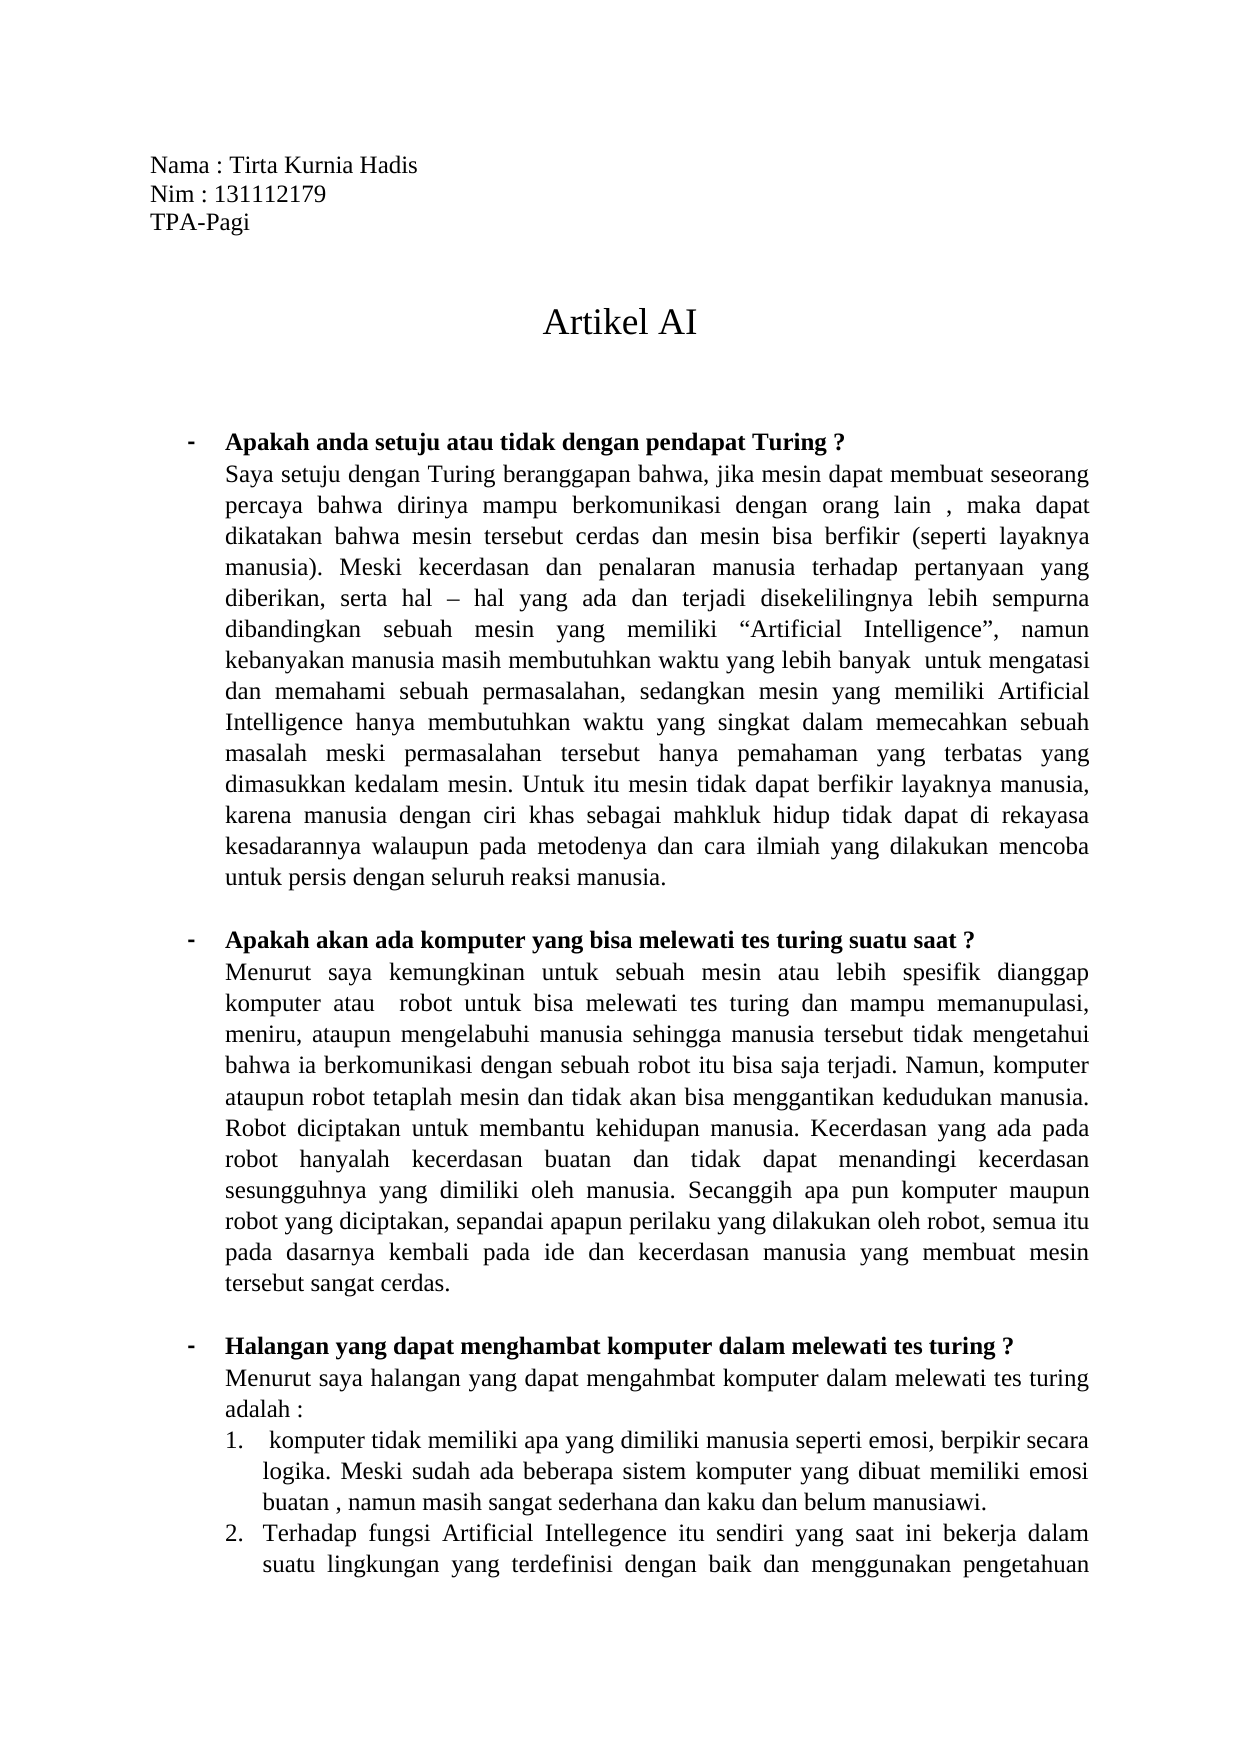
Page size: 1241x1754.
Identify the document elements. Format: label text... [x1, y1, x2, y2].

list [225, 1518, 1090, 1578]
text Artikel AI [150, 299, 1090, 343]
list Halangan yang dapat menghambat komputer dalam melewati tes turing ? [187, 1330, 1090, 1360]
list Apakah akan ada komputer yang bisa melewati tes turing suatu saat ? [187, 924, 1090, 955]
text Nama : Tirta Kurnia Hadis [150, 150, 1090, 179]
list Menurut saya kemungkinan untuk sebuah mesin atau lebih spesifik dianggap komputer atau robot untuk bisa melewati tes turing dan mampu memanupulasi, meniru, ataupun mengelabuhi manusia sehingga manusia tersebut tidak mengetahui bahwa ia berkomunikasi dengan sebuah robot itu bisa saja terjadi. Namun, komputer ataupun robot tetaplah mesin dan tidak akan bisa menggantikan kedudukan manusia. Robot diciptakan untuk membantu kehidupan manusia. Kecerdasan yang ada pada robot hanyalah kecerdasan buatan dan tidak dapat menandingi kecerdasan sesungguhnya yang dimiliki oleh manusia. Secanggih apa pun komputer maupun robot yang diciptakan, sepandai apapun perilaku yang dilakukan oleh robot, semua itu pada dasarnya kembali pada ide dan kecerdasan manusia yang membuat mesin tersebut sangat cerdas. [225, 957, 1090, 1297]
list Saya setuju dengan Turing beranggapan bahwa, jika mesin dapat membuat seseorang percaya bahwa dirinya mampu berkomunikasi dengan orang lain , maka dapat dikatakan bahwa mesin tersebut cerdas dan mesin bisa berfikir (seperti layaknya manusia). Meski kecerdasan dan penalaran manusia terhadap pertanyaan yang diberikan, serta hal – hal yang ada dan terjadi disekelilingnya lebih sempurna dibandingkan sebuah mesin yang memiliki “Artificial Intelligence”, namun kebanyakan manusia masih membutuhkan waktu yang lebih banyak untuk mengatasi dan memahami sebuah permasalahan, sedangkan mesin yang memiliki Artificial Intelligence hanya membutuhkan waktu yang singkat dalam memecahkan sebuah masalah meski permasalahan tersebut hanya pemahaman yang terbatas yang dimasukkan kedalam mesin. Untuk itu mesin tidak dapat berfikir layaknya manusia, karena manusia dengan ciri khas sebagai mahkluk hidup tidak dapat di rekayasa kesadarannya walaupun pada metodenya dan cara ilmiah yang dilakukan mencoba untuk persis dengan seluruh reaksi manusia. [225, 459, 1090, 891]
list komputer tidak memiliki apa yang dimiliki manusia seperti emosi, berpikir secara logika. Meski sudah ada beberapa sistem komputer yang dibuat memiliki emosi buatan , namun masih sangat sederhana dan kaku dan belum manusiawi. [225, 1425, 1090, 1516]
text Nim : 131112179 [150, 179, 1090, 207]
list Apakah anda setuju atau tidak dengan pendapat Turing ? [187, 426, 1090, 456]
text TPA-Pagi [150, 207, 1090, 236]
list Menurut saya halangan yang dapat mengahmbat komputer dalam melewati tes turing adalah : [225, 1363, 1090, 1423]
